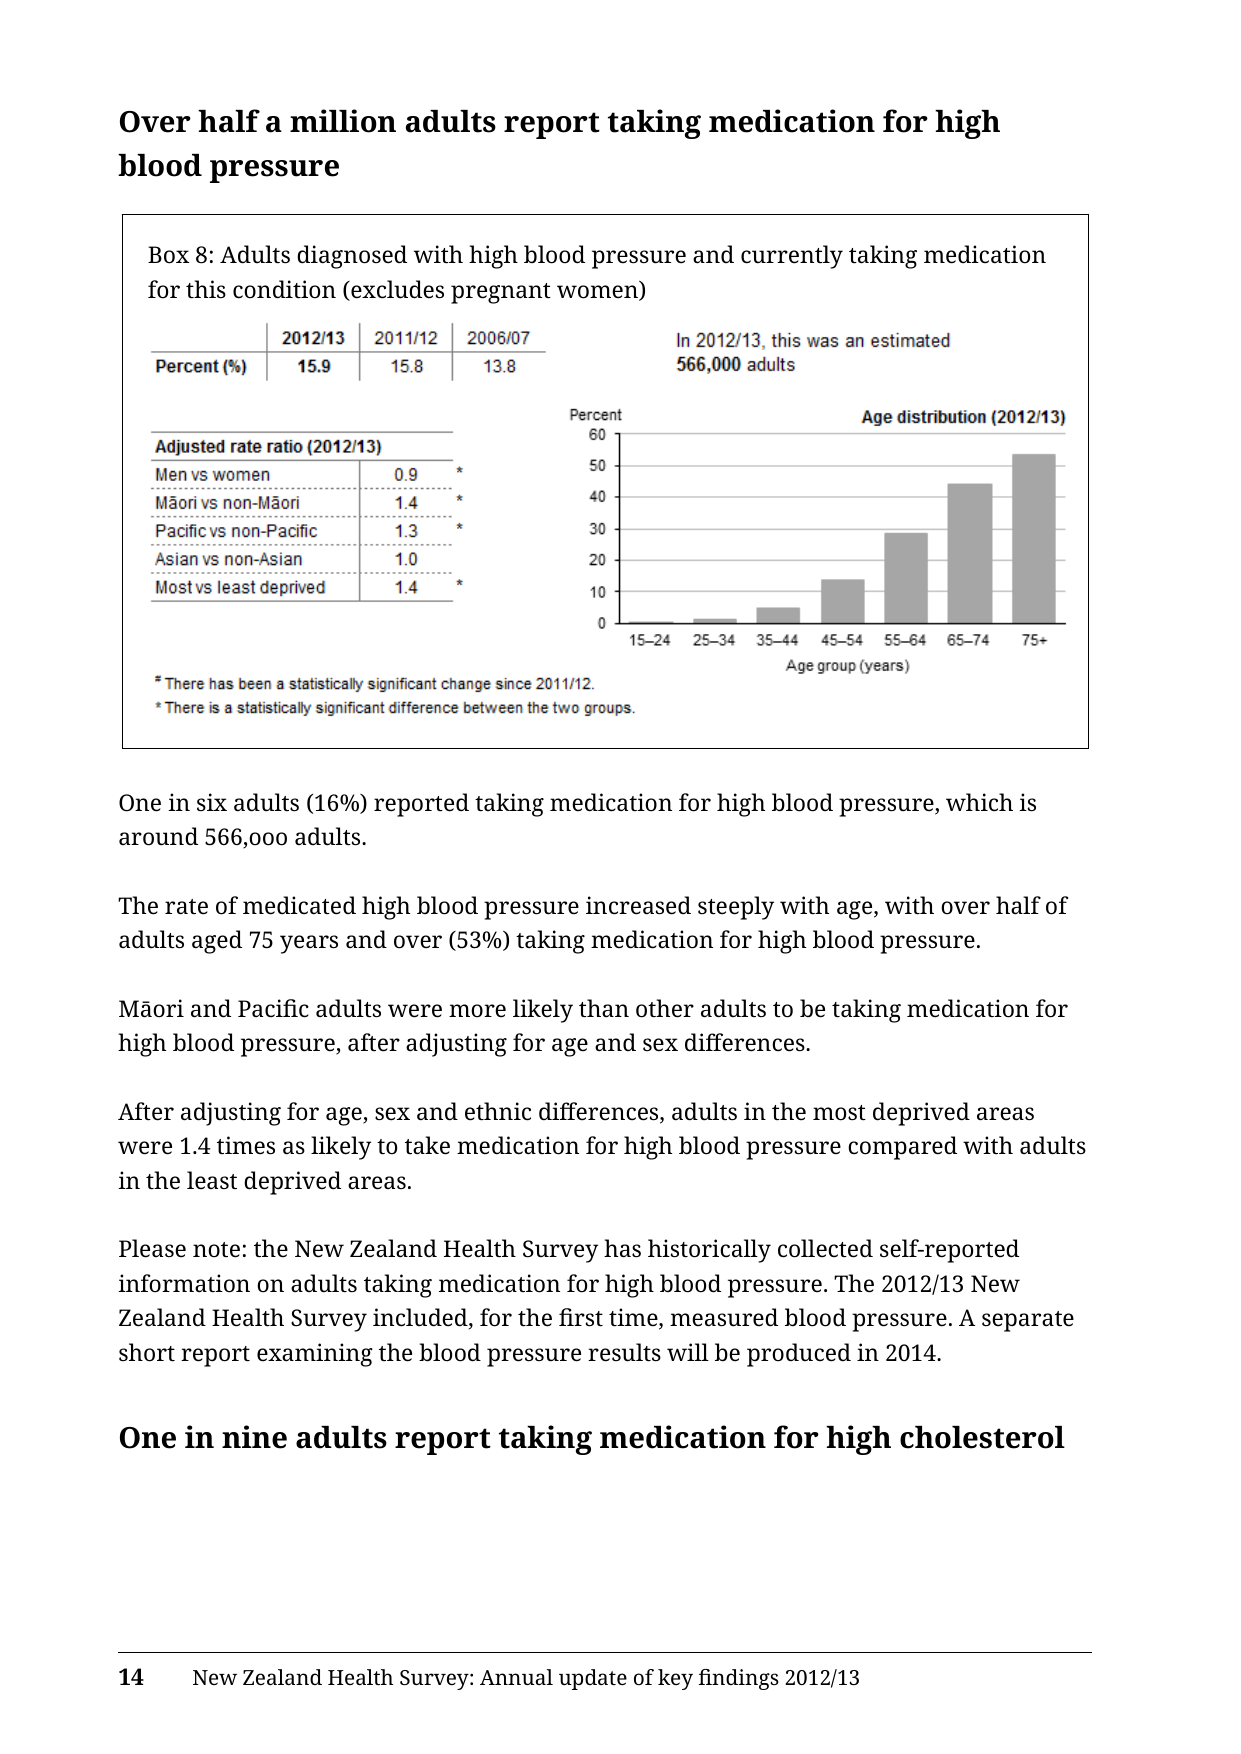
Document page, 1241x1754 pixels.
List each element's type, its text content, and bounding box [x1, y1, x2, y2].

subtitle Over half a million adults report taking medication for high blood pressure [118, 101, 1092, 184]
text Box 8: Adults diagnosed with high blood pressure and currently taking medication for this condition (excludes pregnant women) [123, 215, 1088, 305]
text One in six adults (16%) reported taking medication for high blood pressure, which is around 566,ooo adults. [118, 786, 1092, 852]
text After adjusting for age, sex and ethnic differences, adults in the most deprived areas were 1.4 times as likely to take medication for high blood pressure compared with adults in the least deprived areas. [118, 1096, 1092, 1196]
picture [147, 320, 1067, 723]
subtitle One in nine adults report taking medication for high cholesterol [118, 1418, 1092, 1457]
text The rate of medicated high blood pressure increased steeply with age, with over half of adults aged 75 years and over (53%) taking medication for high blood pressure. [118, 889, 1092, 955]
text Please note: the New Zealand Health Survey has historically collected self-reported information on adults taking medication for high blood pressure. The 2012/13 New Zealand Health Survey included, for the first time, measured blood pressure. A separate short report examining the blood pressure results will be produced in 2014. [118, 1233, 1092, 1368]
text Māori and Pacific adults were more likely than other adults to be taking medication for high blood pressure, after adjusting for age and sex differences. [118, 993, 1092, 1058]
